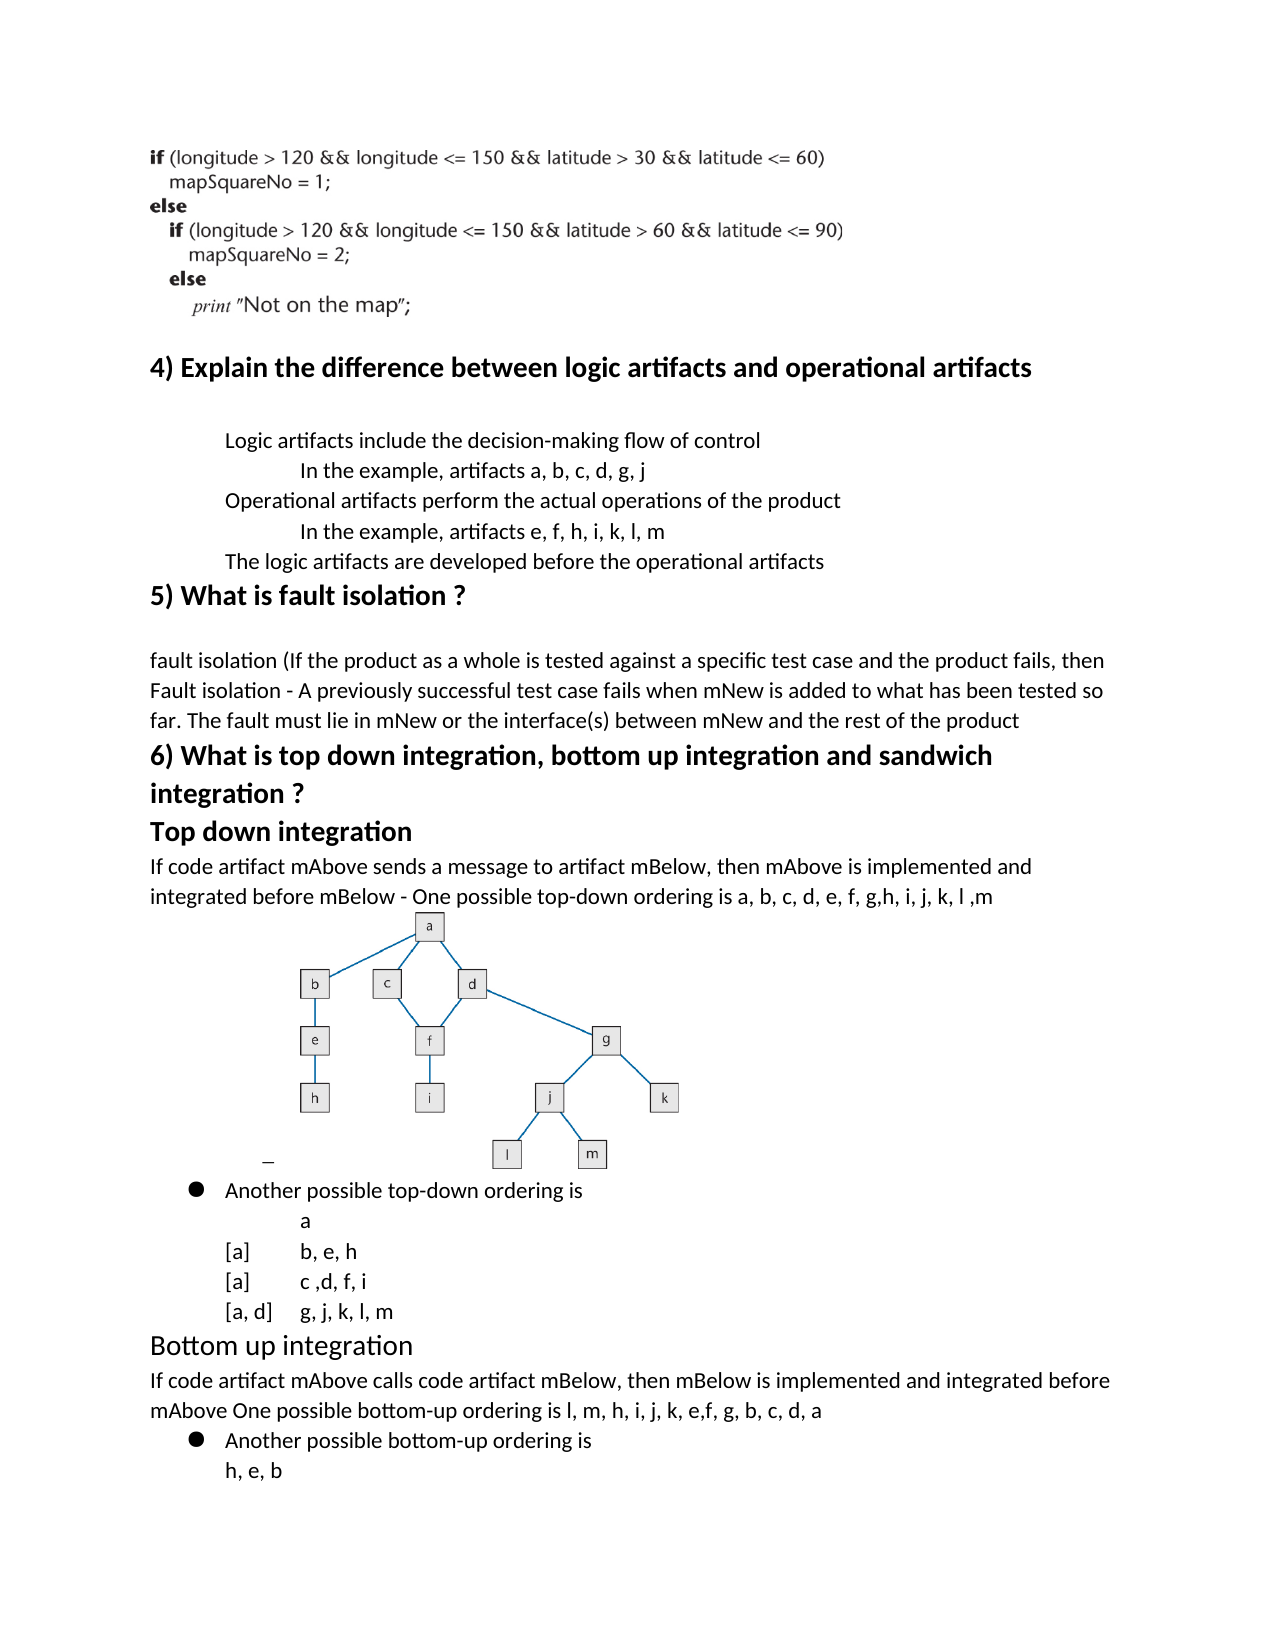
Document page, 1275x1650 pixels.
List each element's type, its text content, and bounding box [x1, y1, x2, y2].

text If code artifact mAbove calls code artifact mBelow, then mBelow is implemented and integrated before mAbove One possible bottom-up ordering is l, m, h, i, j, k, e,f, g, b, c, d, a [150, 1366, 1125, 1424]
text In the example, artifacts a, b, c, d, g, j [225, 456, 1125, 484]
text 5) What is fault isolation ? [150, 577, 1125, 613]
text In the example, artifacts e, f, h, i, k, l, m [225, 517, 1125, 545]
text h, e, b [150, 1456, 1125, 1484]
list Another possible top-down ordering is [187, 1176, 1125, 1204]
text [a] c ,d, f, i [150, 1267, 1125, 1295]
text 6) What is top down integration, bottom up integration and sandwich integration ? [150, 737, 1125, 811]
text 4) Explain the difference between logic artifacts and operational artifacts [150, 349, 1125, 385]
text [a] b, e, h [150, 1237, 1125, 1265]
text Bottom up integration [150, 1327, 1125, 1363]
text Operational artifacts perform the actual operations of the product [150, 487, 1125, 515]
text The logic artifacts are developed before the operational artifacts [150, 547, 1125, 575]
text [a, d] g, j, k, l, m [150, 1297, 1125, 1325]
list Another possible bottom-up ordering is [187, 1426, 1125, 1454]
text a [150, 1207, 1125, 1234]
picture [300, 912, 679, 1169]
text fault isolation (If the product as a whole is tested against a specific test case and the product fails, then Fault isolation - A previously successful test case fails when mNew is added to what has been tested so far. The fault must lie in mNew or the interface(s) between mNew and the rest of the product [150, 646, 1125, 734]
text Logic artifacts include the decision-making flow of control [150, 426, 1125, 454]
picture [150, 150, 843, 317]
text Top down integration [150, 813, 1125, 849]
text If code artifact mAbove sends a message to artifact mBelow, then mAbove is implemented and integrated before mBelow - One possible top-down ordering is a, b, c, d, e, f, g,h, i, j, k, l ,m [150, 852, 1125, 910]
